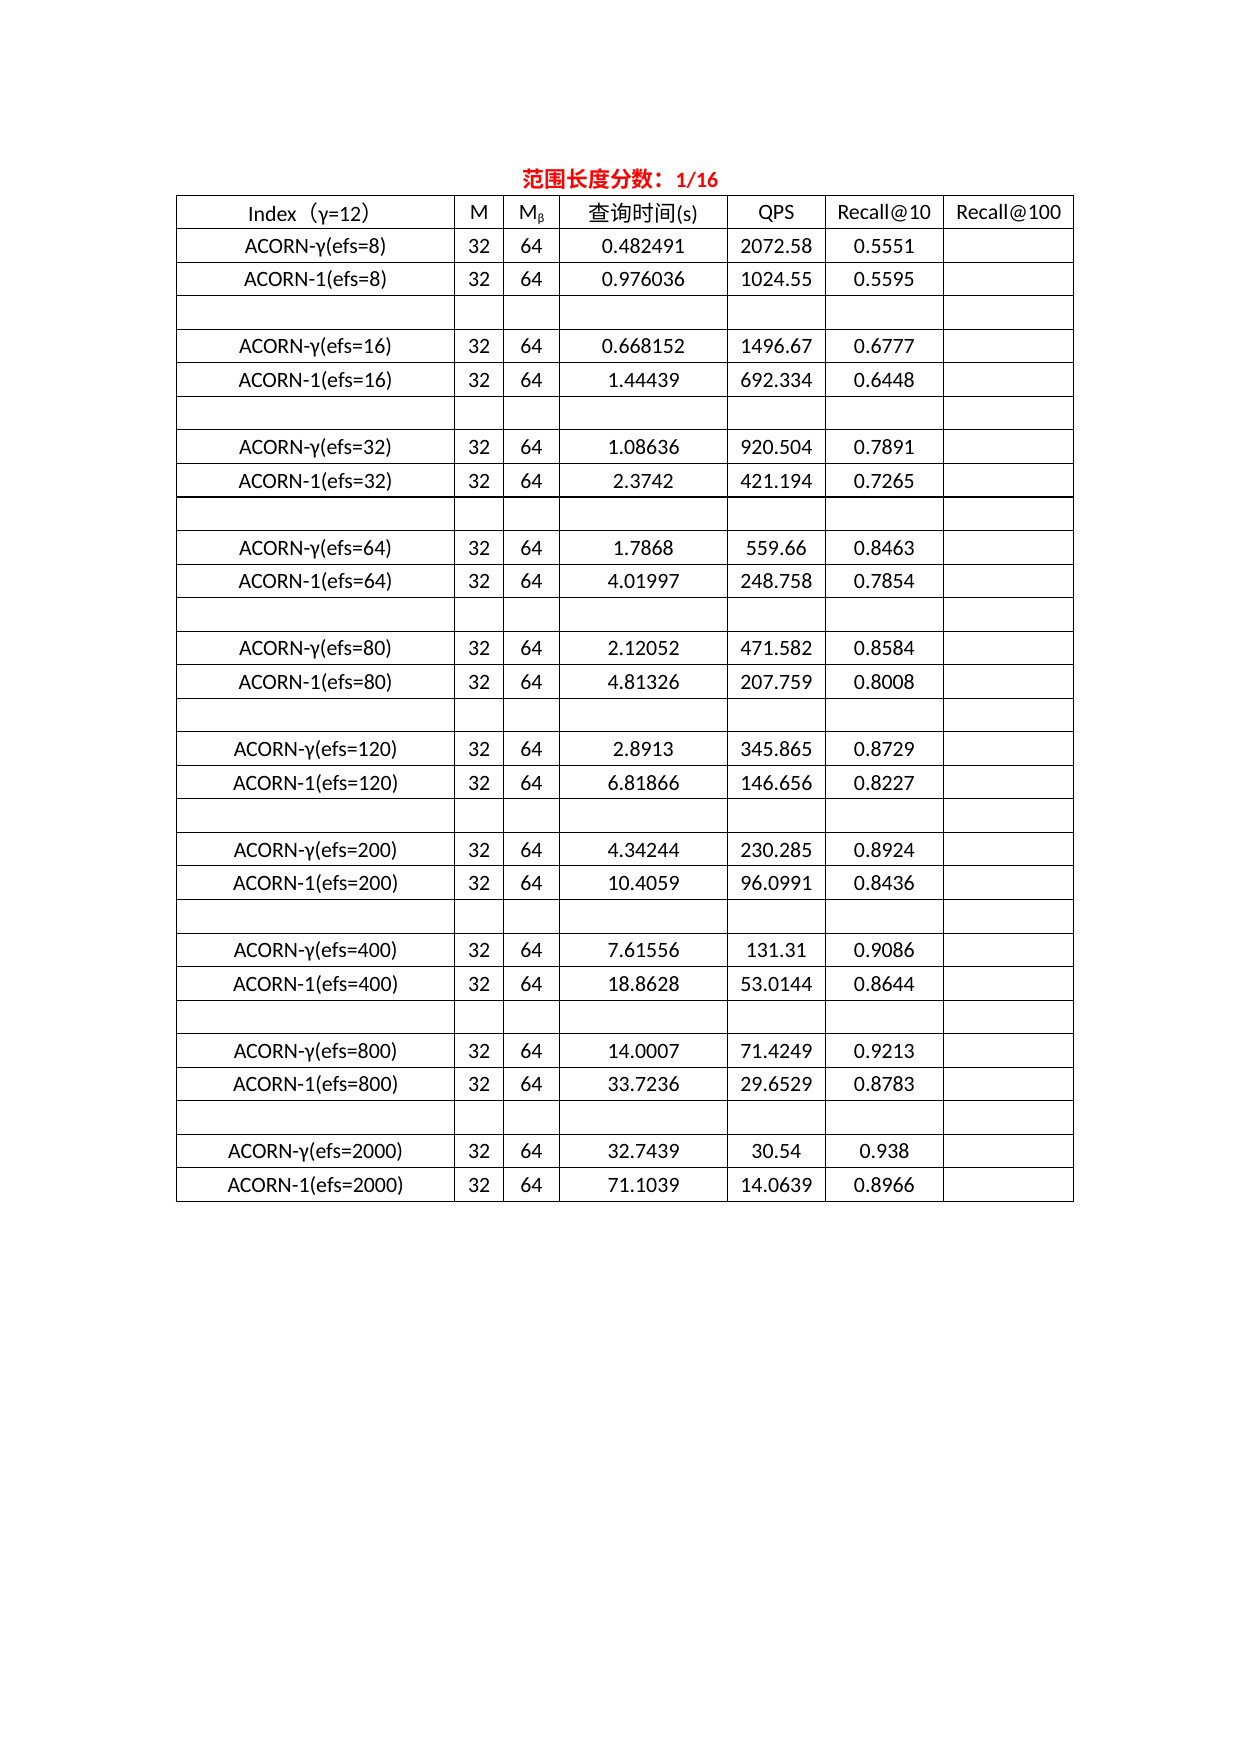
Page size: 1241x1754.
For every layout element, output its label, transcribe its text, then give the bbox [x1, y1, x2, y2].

table_cell 32 [455, 330, 503, 362]
table_cell ACORN-γ(efs=120) [177, 732, 454, 765]
table_cell 64 [504, 833, 559, 865]
table_cell [504, 397, 559, 429]
table_cell 0.8463 [826, 531, 943, 563]
table_cell 131.31 [728, 934, 825, 966]
table_cell 64 [504, 531, 559, 563]
table_cell [504, 296, 559, 329]
table_cell [944, 833, 1073, 865]
table_cell [944, 665, 1073, 698]
table_cell 248.758 [728, 565, 825, 597]
table_cell ACORN-1(efs=2000) [177, 1168, 454, 1201]
table_cell [177, 296, 454, 329]
table_cell 64 [504, 565, 559, 597]
table_cell 0.9086 [826, 934, 943, 966]
table_cell [826, 1001, 943, 1033]
table_cell 32 [455, 464, 503, 496]
table_cell [944, 900, 1073, 932]
table_cell [455, 397, 503, 429]
table_cell [944, 229, 1073, 262]
table_cell 64 [504, 766, 559, 798]
table_cell 32 [455, 766, 503, 798]
table_cell [504, 699, 559, 731]
table_cell 0.8729 [826, 732, 943, 765]
table_cell [177, 1101, 454, 1134]
table_cell [944, 1001, 1073, 1033]
table_cell 0.668152 [560, 330, 727, 362]
table_cell 29.6529 [728, 1068, 825, 1100]
table_cell 64 [504, 665, 559, 698]
table_cell 0.8227 [826, 766, 943, 798]
table_cell 32 [455, 833, 503, 865]
table_cell [560, 1001, 727, 1033]
table_cell [560, 296, 727, 329]
table_cell 32 [455, 263, 503, 295]
table_cell 32.7439 [560, 1135, 727, 1167]
table_cell [944, 330, 1073, 362]
table_cell 14.0007 [560, 1034, 727, 1067]
table_cell [728, 397, 825, 429]
table_cell 32 [455, 531, 503, 563]
table_cell 32 [455, 363, 503, 396]
table_cell [504, 900, 559, 932]
table_cell 920.504 [728, 430, 825, 463]
table_cell ACORN-γ(efs=32) [177, 430, 454, 463]
table_cell 0.8966 [826, 1168, 943, 1201]
table_cell 0.976036 [560, 263, 727, 295]
table_cell [455, 1101, 503, 1134]
table_cell 0.6448 [826, 363, 943, 396]
table_cell 2.12052 [560, 632, 727, 664]
table_header Mβ [504, 196, 559, 228]
table_cell 345.865 [728, 732, 825, 765]
table_cell 2.8913 [560, 732, 727, 765]
table_cell [177, 699, 454, 731]
table_cell 32 [455, 866, 503, 899]
table_cell 32 [455, 1034, 503, 1067]
table_cell 10.4059 [560, 866, 727, 899]
table_cell 0.482491 [560, 229, 727, 262]
table_cell 0.7891 [826, 430, 943, 463]
table_cell 7.61556 [560, 934, 727, 966]
table_cell 1.44439 [560, 363, 727, 396]
table_cell ACORN-1(efs=8) [177, 263, 454, 295]
table_cell [455, 699, 503, 731]
table_cell [560, 1101, 727, 1134]
table_cell [504, 1101, 559, 1134]
table_cell ACORN-γ(efs=400) [177, 934, 454, 966]
table_cell [944, 363, 1073, 396]
table_cell [728, 498, 825, 530]
table_cell 18.8628 [560, 967, 727, 999]
table_cell [177, 598, 454, 631]
table_cell [455, 1001, 503, 1033]
table_cell 559.66 [728, 531, 825, 563]
table_cell ACORN-γ(efs=2000) [177, 1135, 454, 1167]
table_cell [728, 900, 825, 932]
table_cell [944, 263, 1073, 295]
table_cell [826, 296, 943, 329]
table_cell [455, 498, 503, 530]
table_cell 0.8924 [826, 833, 943, 865]
table_cell 32 [455, 632, 503, 664]
table_cell 207.759 [728, 665, 825, 698]
table_cell ACORN-1(efs=16) [177, 363, 454, 396]
table_cell 2.3742 [560, 464, 727, 496]
table_cell 32 [455, 934, 503, 966]
table_cell 64 [504, 1168, 559, 1201]
table_header M [455, 196, 503, 228]
table_cell [728, 296, 825, 329]
table_cell [560, 799, 727, 832]
table_cell [944, 766, 1073, 798]
table_cell 33.7236 [560, 1068, 727, 1100]
table_cell 471.582 [728, 632, 825, 664]
table_cell [560, 397, 727, 429]
table_cell 4.01997 [560, 565, 727, 597]
table_cell [455, 296, 503, 329]
table_cell ACORN-γ(efs=8) [177, 229, 454, 262]
table_cell [944, 1135, 1073, 1167]
table_cell [455, 900, 503, 932]
table_cell 71.1039 [560, 1168, 727, 1201]
table_cell 32 [455, 229, 503, 262]
text 范围长度分数：1/16 [187, 162, 1053, 194]
table_cell 64 [504, 934, 559, 966]
table_cell 64 [504, 967, 559, 999]
table_cell [177, 498, 454, 530]
table_cell [560, 498, 727, 530]
table_cell [504, 498, 559, 530]
table_cell 96.0991 [728, 866, 825, 899]
table_cell 0.8783 [826, 1068, 943, 1100]
table_cell ACORN-γ(efs=64) [177, 531, 454, 563]
table_cell [504, 799, 559, 832]
table_cell [560, 699, 727, 731]
table_cell ACORN-1(efs=120) [177, 766, 454, 798]
table_cell 146.656 [728, 766, 825, 798]
table_cell [728, 1101, 825, 1134]
table_cell 421.194 [728, 464, 825, 496]
table_cell [944, 799, 1073, 832]
table_cell 692.334 [728, 363, 825, 396]
table_cell [455, 598, 503, 631]
table_header Index（γ=12） [177, 196, 454, 228]
table_cell [944, 1168, 1073, 1201]
table_cell [944, 397, 1073, 429]
table_cell [504, 1001, 559, 1033]
table_cell [826, 699, 943, 731]
table_cell [177, 799, 454, 832]
table_cell 0.8436 [826, 866, 943, 899]
table_cell [826, 1101, 943, 1134]
table_cell [728, 1001, 825, 1033]
table_cell 1.7868 [560, 531, 727, 563]
table_cell 64 [504, 1068, 559, 1100]
table_cell [826, 598, 943, 631]
table_cell ACORN-1(efs=800) [177, 1068, 454, 1100]
table_cell 64 [504, 330, 559, 362]
table_cell 64 [504, 464, 559, 496]
table_cell [944, 1068, 1073, 1100]
table_cell 32 [455, 665, 503, 698]
table_cell 1024.55 [728, 263, 825, 295]
table_cell ACORN-1(efs=64) [177, 565, 454, 597]
table_cell 64 [504, 866, 559, 899]
table_header QPS [728, 196, 825, 228]
table_cell 0.5551 [826, 229, 943, 262]
table_cell [728, 799, 825, 832]
table_cell [944, 430, 1073, 463]
table_cell 32 [455, 565, 503, 597]
table_cell [728, 598, 825, 631]
table_cell ACORN-1(efs=400) [177, 967, 454, 999]
table_cell 64 [504, 1034, 559, 1067]
table_header Recall@10 [826, 196, 943, 228]
table_cell ACORN-γ(efs=800) [177, 1034, 454, 1067]
table_cell [944, 967, 1073, 999]
table_cell 6.81866 [560, 766, 727, 798]
table_cell 0.8644 [826, 967, 943, 999]
table_cell 32 [455, 1168, 503, 1201]
table_cell ACORN-γ(efs=16) [177, 330, 454, 362]
table_cell [728, 699, 825, 731]
table_cell ACORN-1(efs=200) [177, 866, 454, 899]
table_cell [944, 934, 1073, 966]
table_cell ACORN-1(efs=80) [177, 665, 454, 698]
table_cell 64 [504, 263, 559, 295]
table_cell 230.285 [728, 833, 825, 865]
table_cell 32 [455, 967, 503, 999]
table_cell [944, 464, 1073, 496]
table_cell 2072.58 [728, 229, 825, 262]
table_cell [177, 397, 454, 429]
table_cell 64 [504, 430, 559, 463]
table_cell 4.81326 [560, 665, 727, 698]
table_cell 1496.67 [728, 330, 825, 362]
table_cell 1.08636 [560, 430, 727, 463]
table_cell 32 [455, 732, 503, 765]
table_cell [560, 598, 727, 631]
table_cell [944, 732, 1073, 765]
table_cell 64 [504, 229, 559, 262]
table_cell 32 [455, 1068, 503, 1100]
table_cell 71.4249 [728, 1034, 825, 1067]
table_cell [177, 1001, 454, 1033]
table_cell [944, 498, 1073, 530]
table_cell [177, 900, 454, 932]
table_cell 0.938 [826, 1135, 943, 1167]
table_cell [560, 900, 727, 932]
table_cell [944, 598, 1073, 631]
table_cell 0.8008 [826, 665, 943, 698]
table_cell 0.7265 [826, 464, 943, 496]
table_cell ACORN-γ(efs=200) [177, 833, 454, 865]
table_cell 4.34244 [560, 833, 727, 865]
table_cell 0.9213 [826, 1034, 943, 1067]
table_cell [944, 699, 1073, 731]
table_cell 64 [504, 632, 559, 664]
table_cell [944, 632, 1073, 664]
table_cell [944, 531, 1073, 563]
table_cell 32 [455, 430, 503, 463]
table_cell ACORN-1(efs=32) [177, 464, 454, 496]
table_cell [826, 900, 943, 932]
table_cell 30.54 [728, 1135, 825, 1167]
table_cell [504, 598, 559, 631]
table_cell 14.0639 [728, 1168, 825, 1201]
table_cell ACORN-γ(efs=80) [177, 632, 454, 664]
table_cell [826, 498, 943, 530]
table_cell 64 [504, 363, 559, 396]
table_cell 64 [504, 732, 559, 765]
table_cell 0.5595 [826, 263, 943, 295]
table_cell 32 [455, 1135, 503, 1167]
table_cell [826, 397, 943, 429]
table_cell 0.7854 [826, 565, 943, 597]
table_cell [826, 799, 943, 832]
table_cell [944, 296, 1073, 329]
table_cell [944, 565, 1073, 597]
table_cell [944, 1034, 1073, 1067]
table_cell [944, 1101, 1073, 1134]
table_cell [455, 799, 503, 832]
table_cell 53.0144 [728, 967, 825, 999]
table_cell 64 [504, 1135, 559, 1167]
table_cell 0.8584 [826, 632, 943, 664]
table_header Recall@100 [944, 196, 1073, 228]
table_cell 0.6777 [826, 330, 943, 362]
table_header 查询时间(s) [560, 196, 727, 228]
table_cell [944, 866, 1073, 899]
